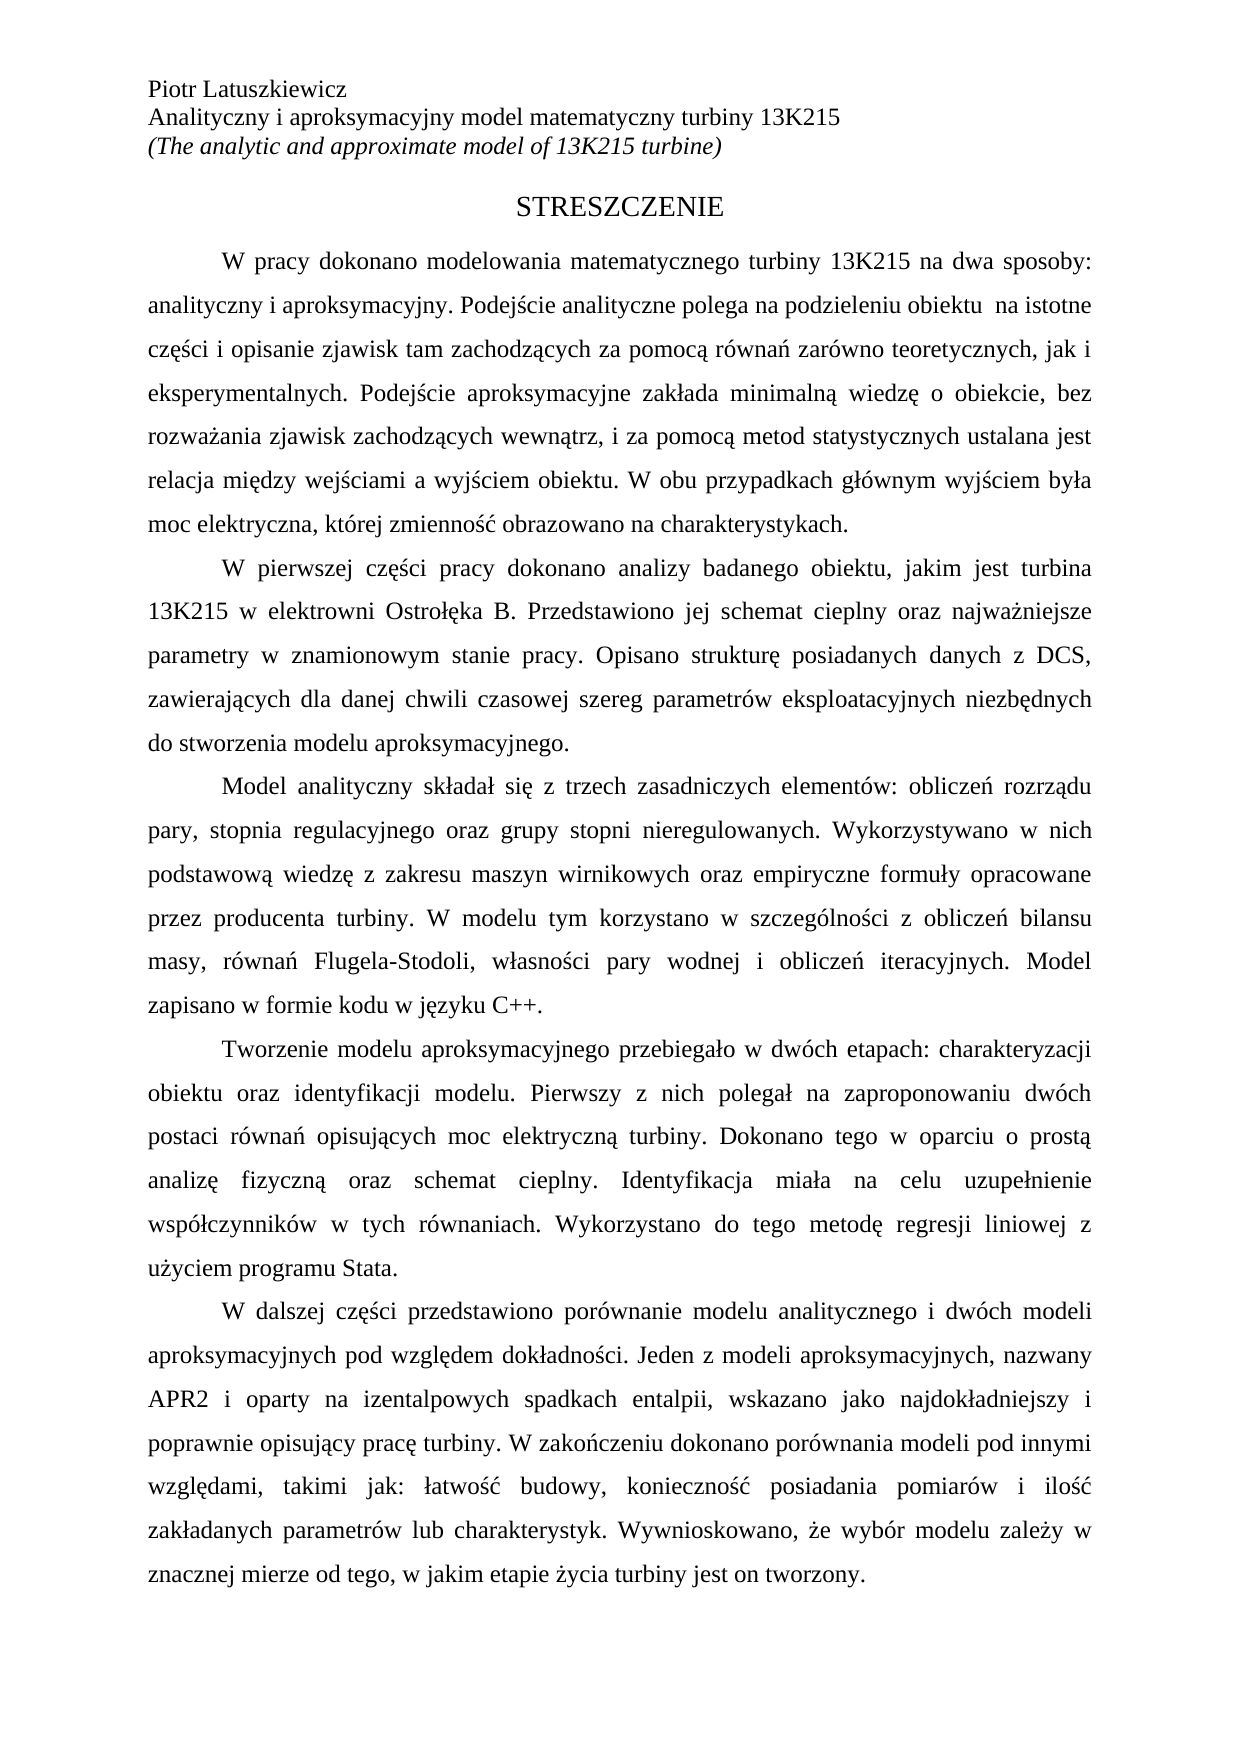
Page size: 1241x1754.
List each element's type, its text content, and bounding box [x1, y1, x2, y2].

text W dalszej części przedstawiono porównanie modelu analitycznego i dwóch modeli aproksymacyjnych pod względem dokładności. Jeden z modeli aproksymacyjnych, nazwany APR2 i oparty na izentalpowych spadkach entalpii, wskazano jako najdokładniejszy i poprawnie opisujący pracę turbiny. W zakończeniu dokonano porównania modeli pod innymi względami, takimi jak: łatwość budowy, konieczność posiadania pomiarów i ilość zakładanych parametrów lub charakterystyk. Wywnioskowano, że wybór modelu zależy w znacznej mierze od tego, w jakim etapie życia turbiny jest on tworzony. [148, 1285, 1093, 1591]
text STRESZCZENIE [148, 189, 1093, 222]
text Tworzenie modelu aproksymacyjnego przebiegało w dwóch etapach: charakteryzacji obiektu oraz identyfikacji modelu. Pierwszy z nich polegał na zaproponowaniu dwóch postaci równań opisujących moc elektryczną turbiny. Dokonano tego w oparciu o prostą analizę fizyczną oraz schemat cieplny. Identyfikacja miała na celu uzupełnienie współczynników w tych równaniach. Wykorzystano do tego metodę regresji liniowej z użyciem programu Stata. [148, 1022, 1093, 1285]
text W pierwszej części pracy dokonano analizy badanego obiektu, jakim jest turbina 13K215 w elektrowni Ostrołęka B. Przedstawiono jej schemat cieplny oraz najważniejsze parametry w znamionowym stanie pracy. Opisano strukturę posiadanych danych z DCS, zawierających dla danej chwili czasowej szereg parametrów eksploatacyjnych niezbędnych do stworzenia modelu aproksymacyjnego. [148, 541, 1093, 760]
text W pracy dokonano modelowania matematycznego turbiny 13K215 na dwa sposoby: analityczny i aproksymacyjny. Podejście analityczne polega na podzieleniu obiektu na istotne części i opisanie zjawisk tam zachodzących za pomocą równań zarówno teoretycznych, jak i eksperymentalnych. Podejście aproksymacyjne zakłada minimalną wiedzę o obiekcie, bez rozważania zjawisk zachodzących wewnątrz, i za pomocą metod statystycznych ustalana jest relacja między wejściami a wyjściem obiektu. W obu przypadkach głównym wyjściem była moc elektryczna, której zmienność obrazowano na charakterystykach. [148, 235, 1093, 541]
text Model analityczny składał się z trzech zasadniczych elementów: obliczeń rozrządu pary, stopnia regulacyjnego oraz grupy stopni nieregulowanych. Wykorzystywano w nich podstawową wiedzę z zakresu maszyn wirnikowych oraz empiryczne formuły opracowane przez producenta turbiny. W modelu tym korzystano w szczególności z obliczeń bilansu masy, równań Flugela-Stodoli, własności pary wodnej i obliczeń iteracyjnych. Model zapisano w formie kodu w języku C++. [148, 760, 1093, 1022]
